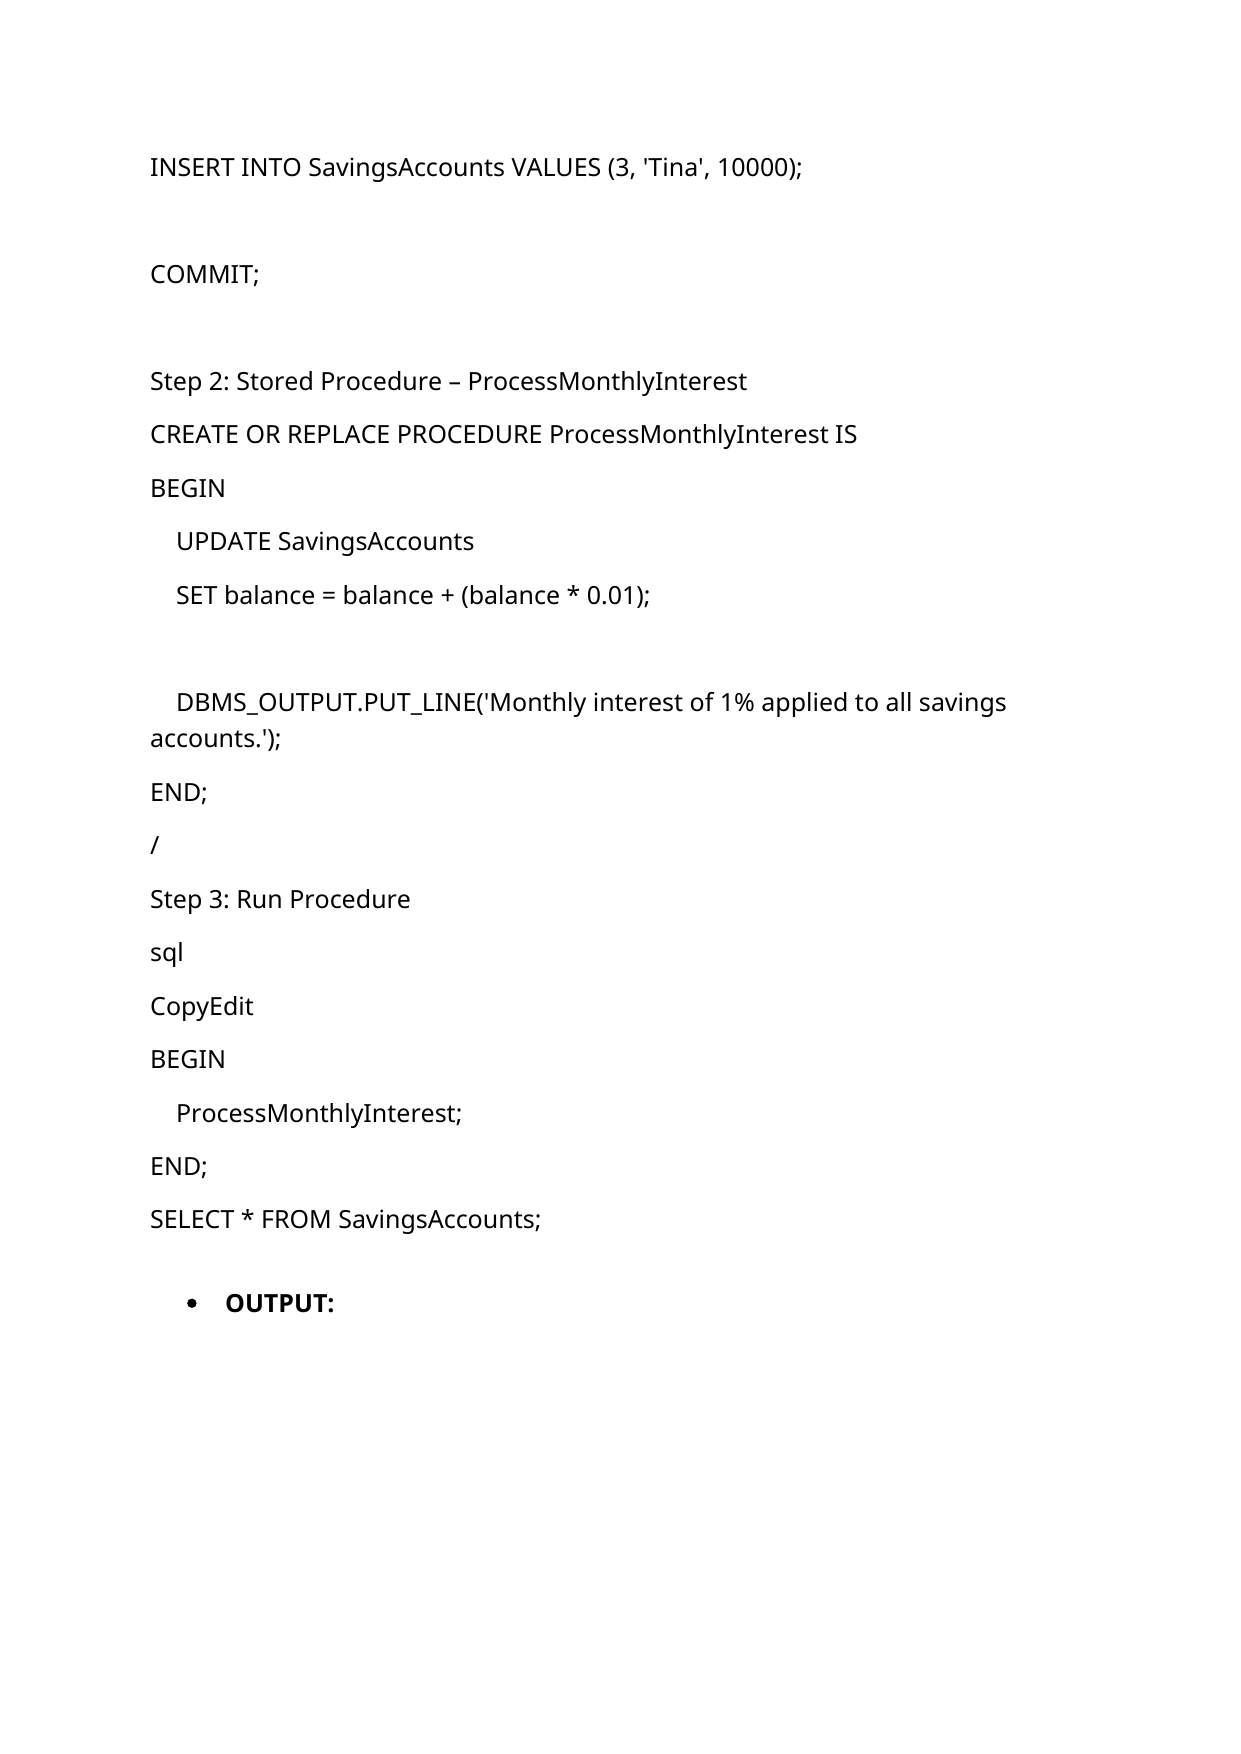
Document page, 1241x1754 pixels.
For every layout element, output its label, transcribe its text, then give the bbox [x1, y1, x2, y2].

text sql [150, 935, 1090, 969]
text / [150, 828, 1090, 862]
text INSERT INTO SavingsAccounts VALUES (3, 'Tina', 10000); [150, 150, 1090, 184]
text END; [150, 1149, 1090, 1183]
text END; [150, 774, 1090, 809]
text SELECT * FROM SavingsAccounts; [150, 1202, 1090, 1266]
text BEGIN [150, 1042, 1090, 1076]
text Step 3: Run Procedure [150, 881, 1090, 916]
text CopyEdit [150, 988, 1090, 1022]
text DBMS_OUTPUT.PUT_LINE('Monthly interest of 1% applied to all savings accounts.'); [150, 684, 1090, 755]
text COMMIT; [150, 257, 1090, 291]
text UPDATE SavingsAccounts [150, 524, 1090, 558]
list OUTPUT: [187, 1285, 1090, 1319]
text Step 2: Stored Procedure – ProcessMonthlyInterest [150, 364, 1090, 398]
text CREATE OR REPLACE PROCEDURE ProcessMonthlyInterest IS [150, 417, 1090, 451]
text BEGIN [150, 471, 1090, 505]
text SET balance = balance + (balance * 0.01); [150, 577, 1090, 612]
text ProcessMonthlyInterest; [150, 1095, 1090, 1129]
